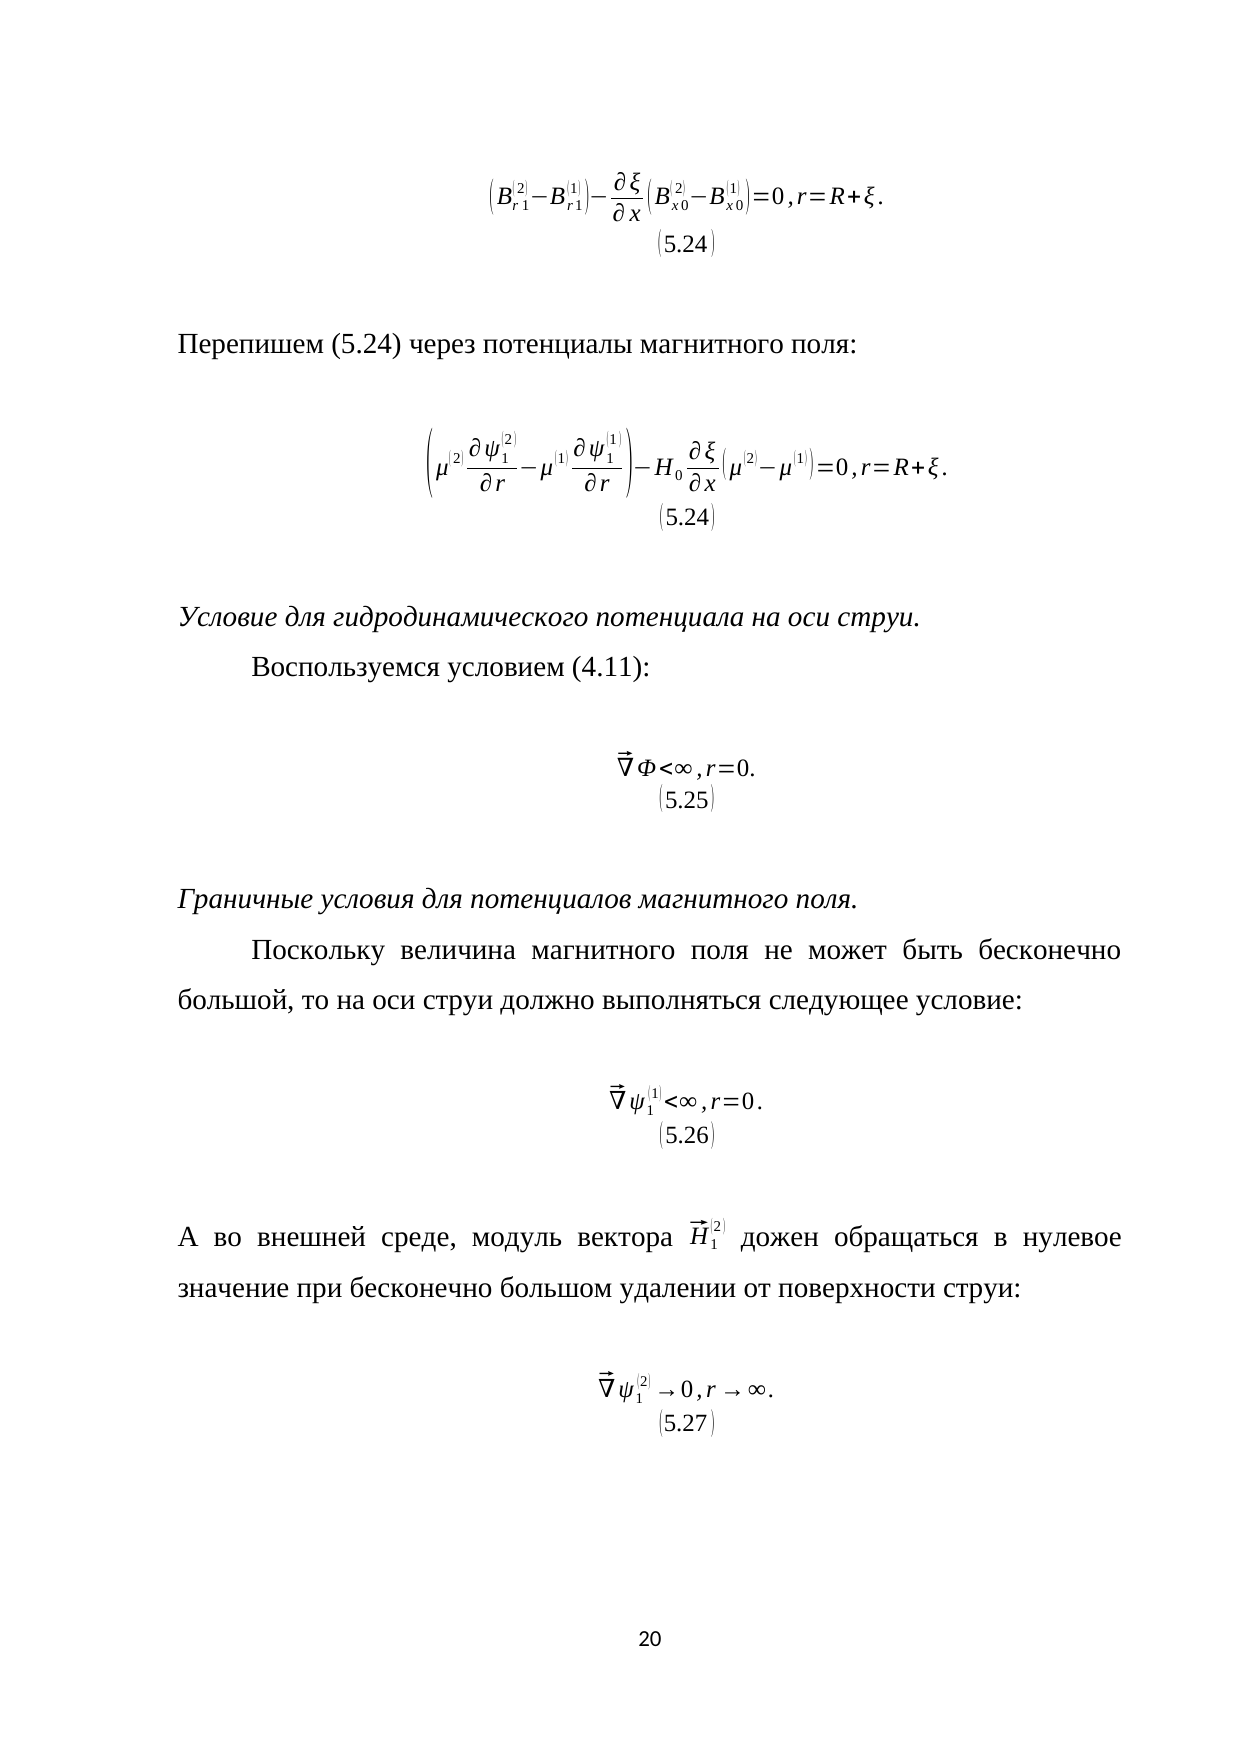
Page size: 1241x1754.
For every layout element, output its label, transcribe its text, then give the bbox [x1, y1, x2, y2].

text Граничные условия для потенциалов магнитного поля. [177, 882, 1122, 915]
text Условие для гидродинамического потенциала на оси струи. [177, 599, 1122, 633]
text Перепишем (5.24) через потенциалы магнитного поля: [177, 326, 1122, 360]
text А во внешней среде, модуль вектора дожен обращаться в нулевое значение при бесконечно большом удалении от поверхности струи: [177, 1218, 1122, 1303]
text Воспользуемся условием (4.11): [177, 649, 1122, 683]
text Поскольку величина магнитного поля не может быть бесконечно большой, то на оси струи должно выполняться следующее условие: [177, 932, 1122, 1016]
